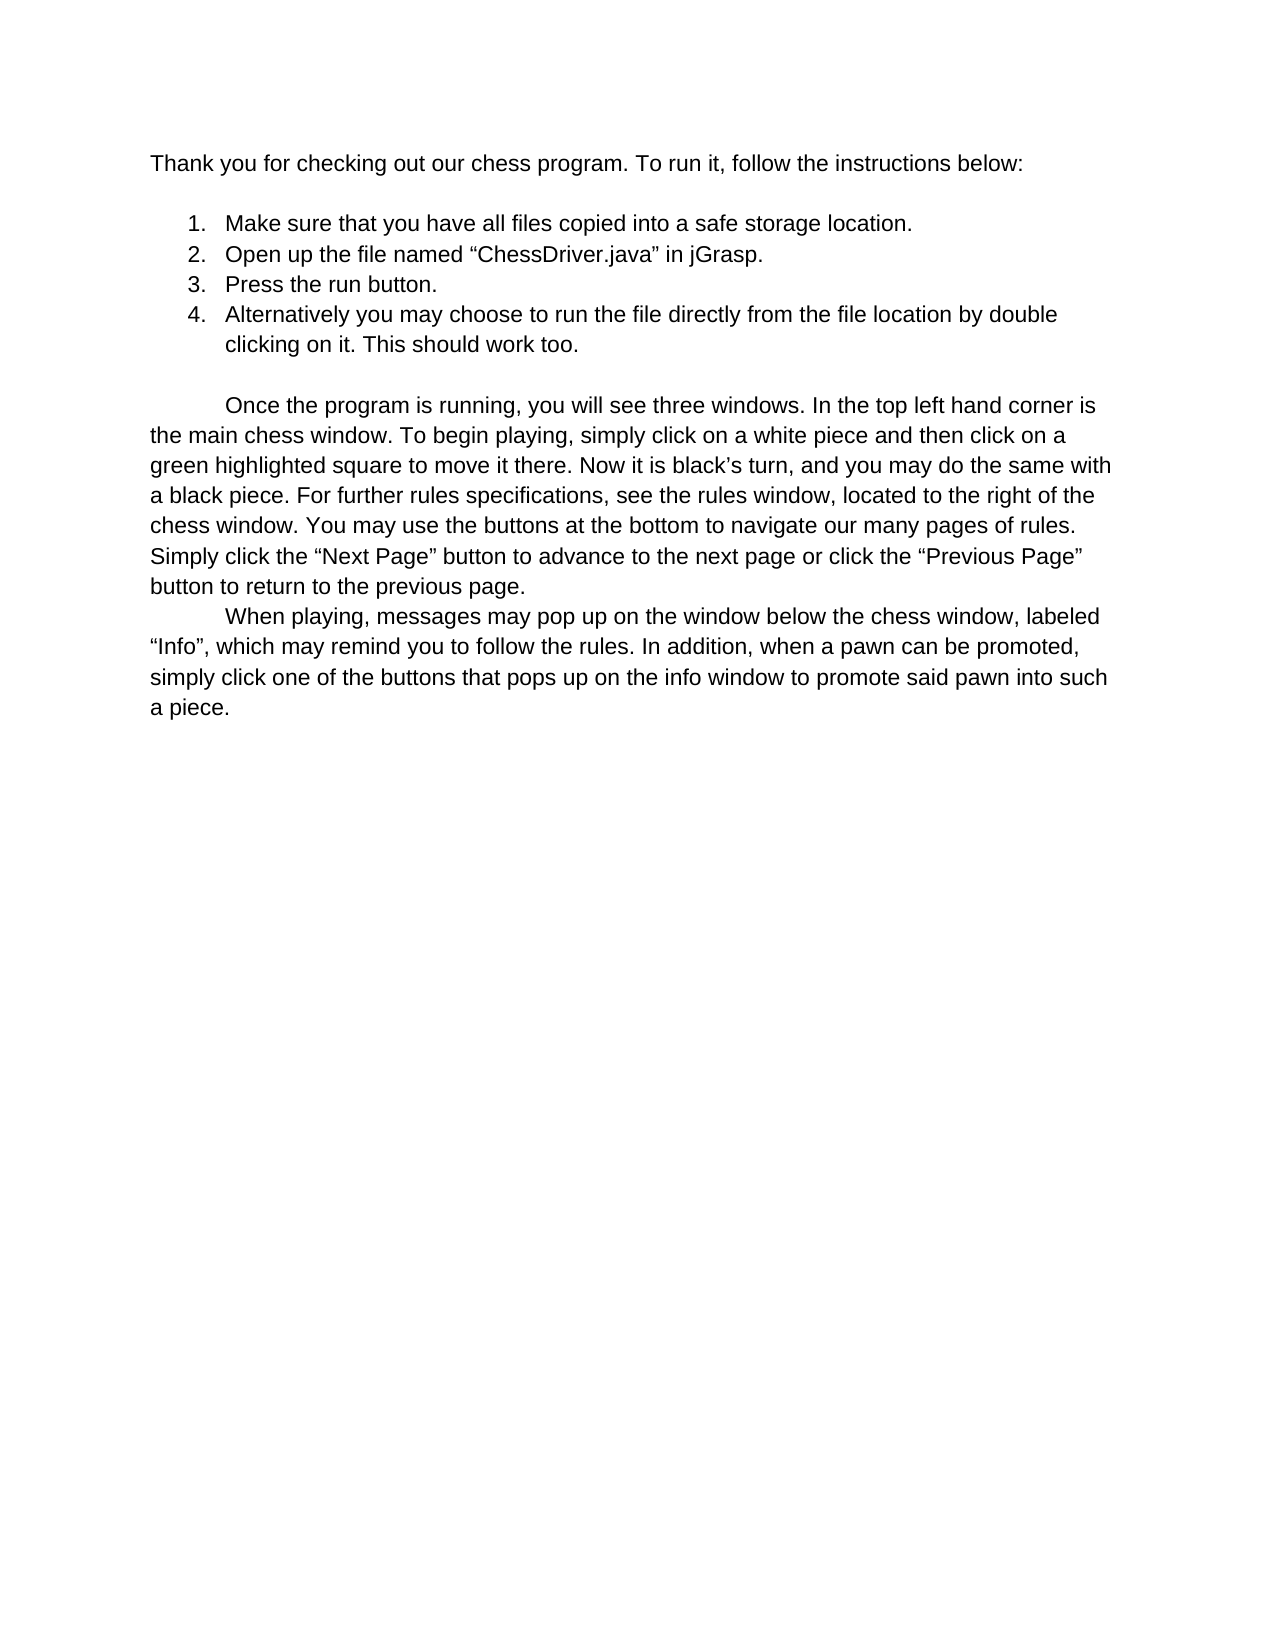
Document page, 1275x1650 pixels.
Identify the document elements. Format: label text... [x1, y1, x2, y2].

list Open up the file named “ChessDriver.java” in jGrasp. [187, 241, 1125, 267]
list Press the run button. [187, 271, 1125, 297]
list Make sure that you have all files copied into a safe storage location. [187, 210, 1125, 237]
text When playing, messages may pop up on the window below the chess window, labeled “Info”, which may remind you to follow the rules. In addition, when a pawn can be promoted, simply click one of the buttons that pops up on the info window to promote said pawn into such a piece. [150, 603, 1125, 720]
list Alternatively you may choose to run the file directly from the file location by double clicking on it. This should work too. [187, 301, 1125, 358]
text Once the program is running, you will see three windows. In the top left hand corner is the main chess window. To begin playing, simply click on a white piece and then click on a green highlighted square to move it there. Now it is black’s turn, and you may do the same with a black piece. For further rules specifications, see the rules window, located to the right of the chess window. You may use the buttons at the bottom to navigate our many pages of rules. Simply click the “Next Page” button to advance to the next page or click the “Previous Page” button to return to the previous page. [150, 392, 1125, 599]
text Thank you for checking out our chess program. To run it, follow the instructions below: [150, 150, 1125, 176]
